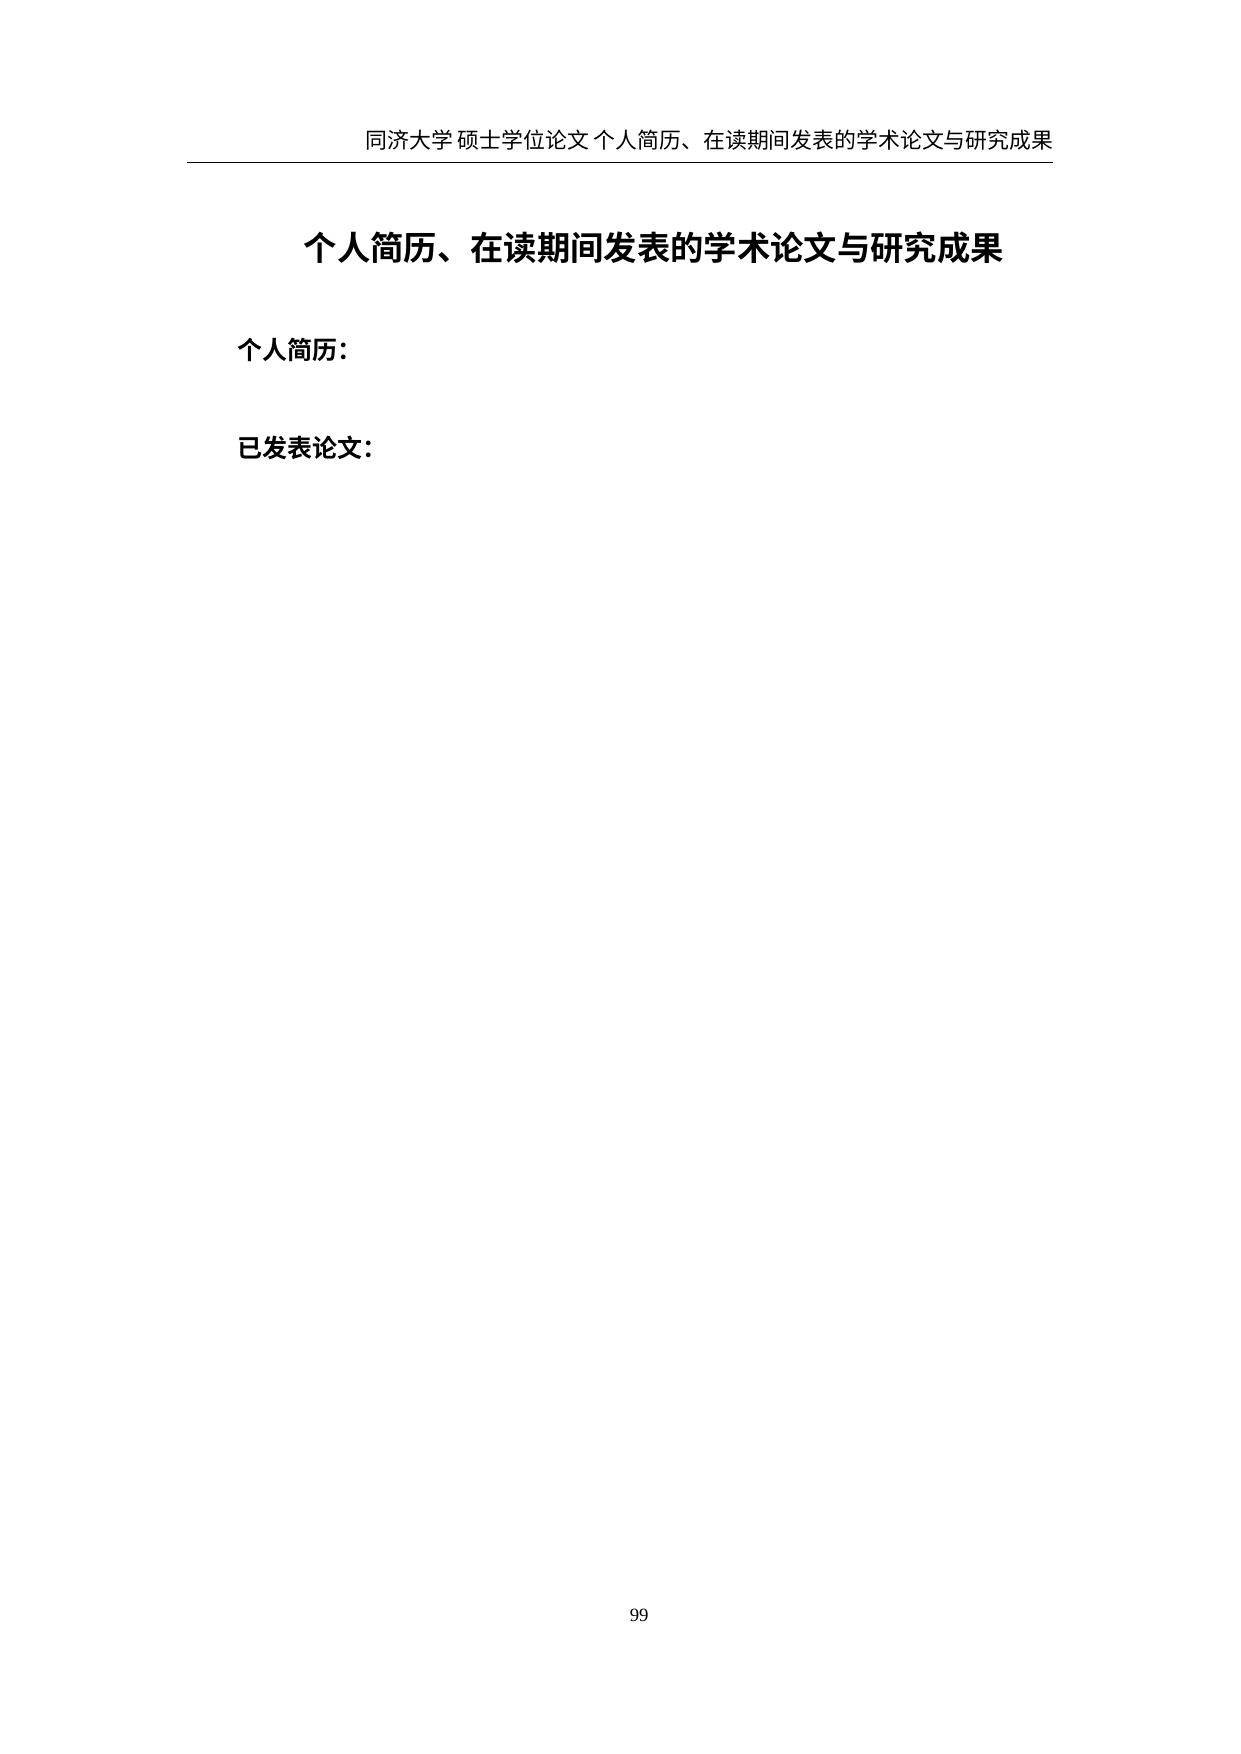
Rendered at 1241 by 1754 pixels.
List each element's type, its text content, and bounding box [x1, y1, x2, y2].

text 已发表论文： [187, 414, 1053, 479]
text 个人简历： [187, 316, 1053, 381]
text 个人简历、在读期间发表的学术论文与研究成果 [187, 214, 1053, 279]
